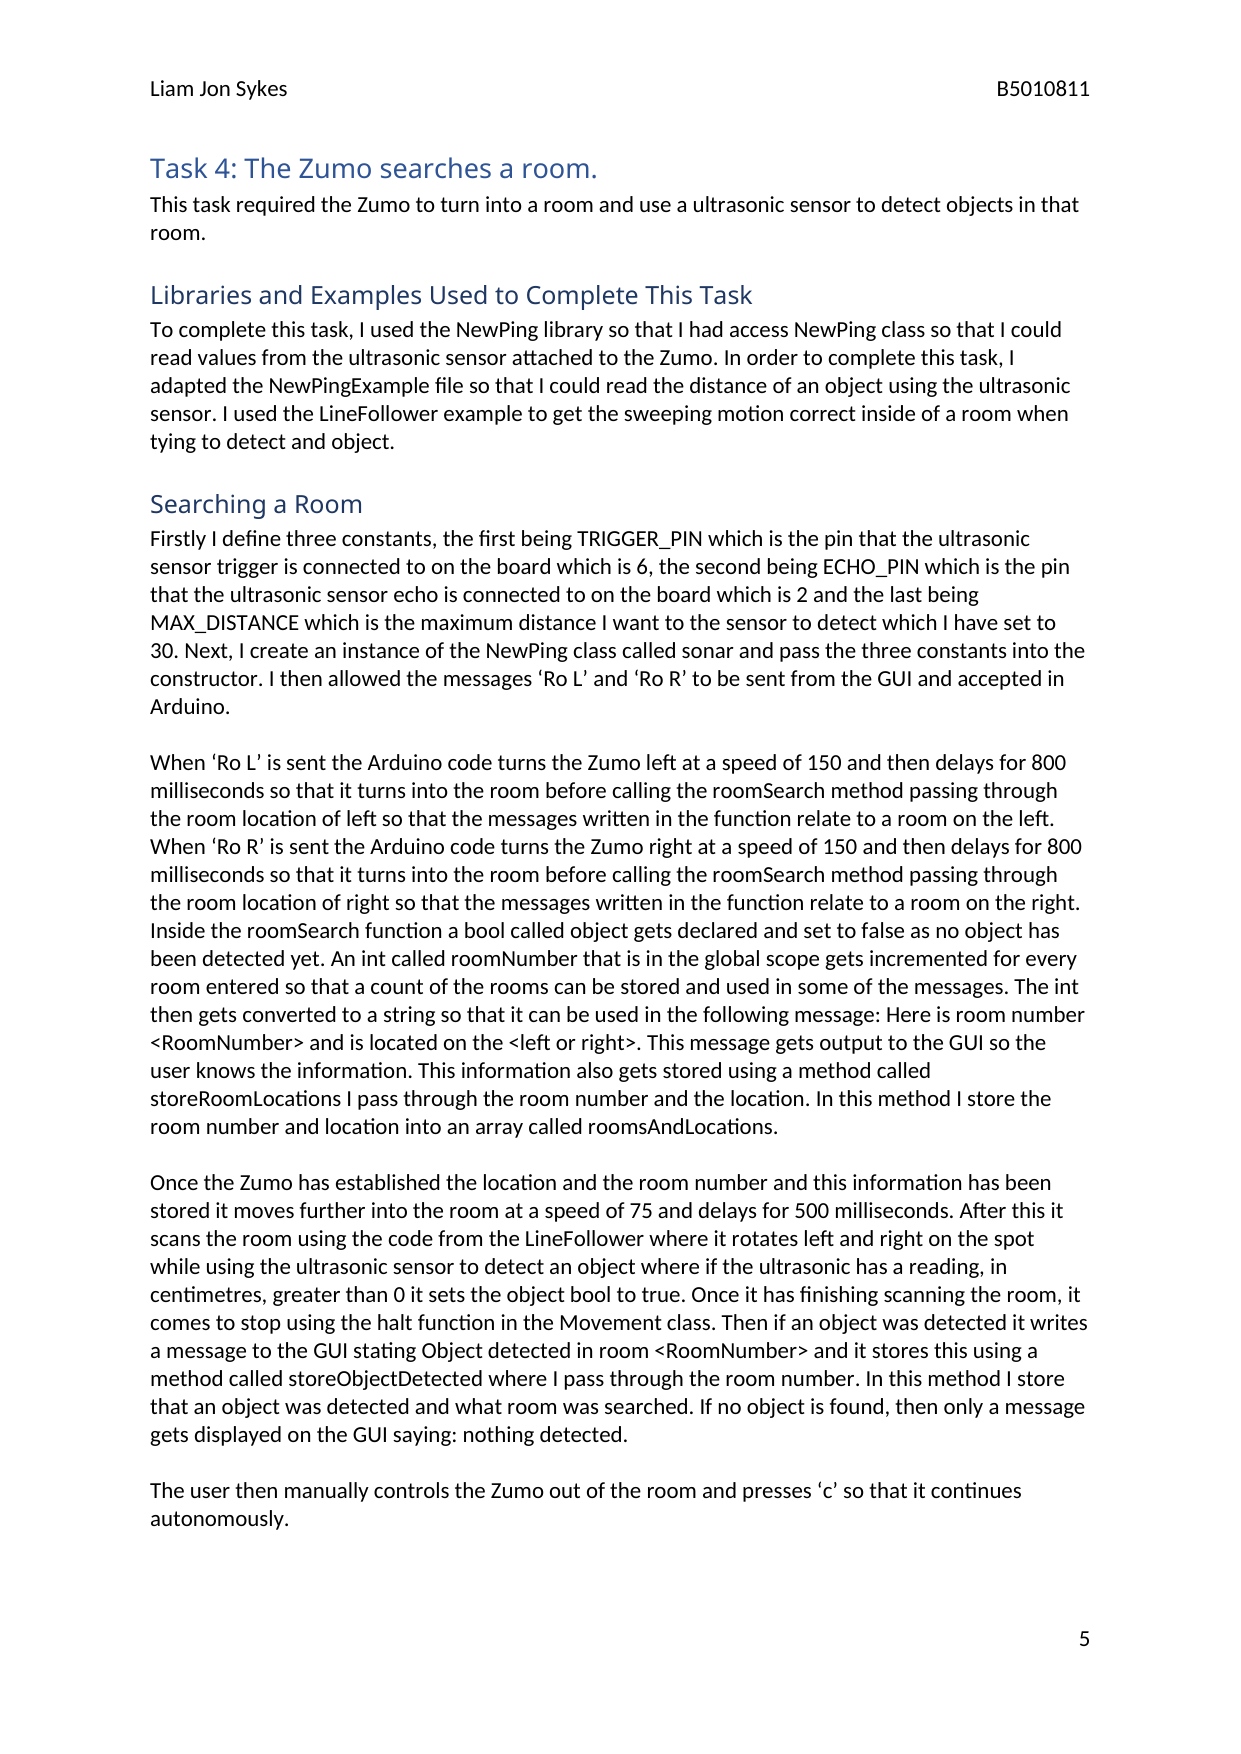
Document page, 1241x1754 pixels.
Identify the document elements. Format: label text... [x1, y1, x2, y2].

text The user then manually controls the Zumo out of the room and presses ‘c’ so that it continues autonomously. [150, 1477, 1090, 1533]
subtitle Task 4: The Zumo searches a room. [150, 150, 1090, 187]
text This task required the Zumo to turn into a room and use a ultrasonic sensor to detect objects in that room. [150, 190, 1090, 246]
subtitle Searching a Room [150, 487, 1090, 521]
text When ‘Ro L’ is sent the Arduino code turns the Zumo left at a speed of 150 and then delays for 800 milliseconds so that it turns into the room before calling the roomSearch method passing through the room location of left so that the messages written in the function relate to a room on the left. When ‘Ro R’ is sent the Arduino code turns the Zumo right at a speed of 150 and then delays for 800 milliseconds so that it turns into the room before calling the roomSearch method passing through the room location of right so that the messages written in the function relate to a room on the right. Inside the roomSearch function a bool called object gets declared and set to false as no object has been detected yet. An int called roomNumber that is in the global scope gets incremented for every room entered so that a count of the rooms can be stored and used in some of the messages. The int then gets converted to a string so that it can be used in the following message: Here is room number <RoomNumber> and is located on the <left or right>. This message gets output to the GUI so the user knows the information. This information also gets stored using a method called storeRoomLocations I pass through the room number and the location. In this method I store the room number and location into an array called roomsAndLocations. [150, 748, 1090, 1140]
text To complete this task, I used the NewPing library so that I had access NewPing class so that I could read values from the ultrasonic sensor attached to the Zumo. In order to complete this task, I adapted the NewPingExample file so that I could read the distance of an object using the ultrasonic sensor. I used the LineFollower example to get the sweeping motion correct inside of a room when tying to detect and object. [150, 315, 1090, 455]
subtitle Libraries and Examples Used to Complete This Task [150, 278, 1090, 312]
text Once the Zumo has established the location and the room number and this information has been stored it moves further into the room at a speed of 75 and delays for 500 milliseconds. After this it scans the room using the code from the LineFollower where it rotates left and right on the spot while using the ultrasonic sensor to detect an object where if the ultrasonic has a reading, in centimetres, greater than 0 it sets the object bool to true. Once it has finishing scanning the room, it comes to stop using the halt function in the Movement class. Then if an object was detected it writes a message to the GUI stating Object detected in room <RoomNumber> and it stores this using a method called storeObjectDetected where I pass through the room number. In this method I store that an object was detected and what room was searched. If no object is found, then only a message gets displayed on the GUI saying: nothing detected. [150, 1168, 1090, 1448]
text Firstly I define three constants, the first being TRIGGER_PIN which is the pin that the ultrasonic sensor trigger is connected to on the board which is 6, the second being ECHO_PIN which is the pin that the ultrasonic sensor echo is connected to on the board which is 2 and the last being MAX_DISTANCE which is the maximum distance I want to the sensor to detect which I have set to 30. Next, I create an instance of the NewPing class called sonar and pass the three constants into the constructor. I then allowed the messages ‘Ro L’ and ‘Ro R’ to be sent from the GUI and accepted in Arduino. [150, 524, 1090, 720]
